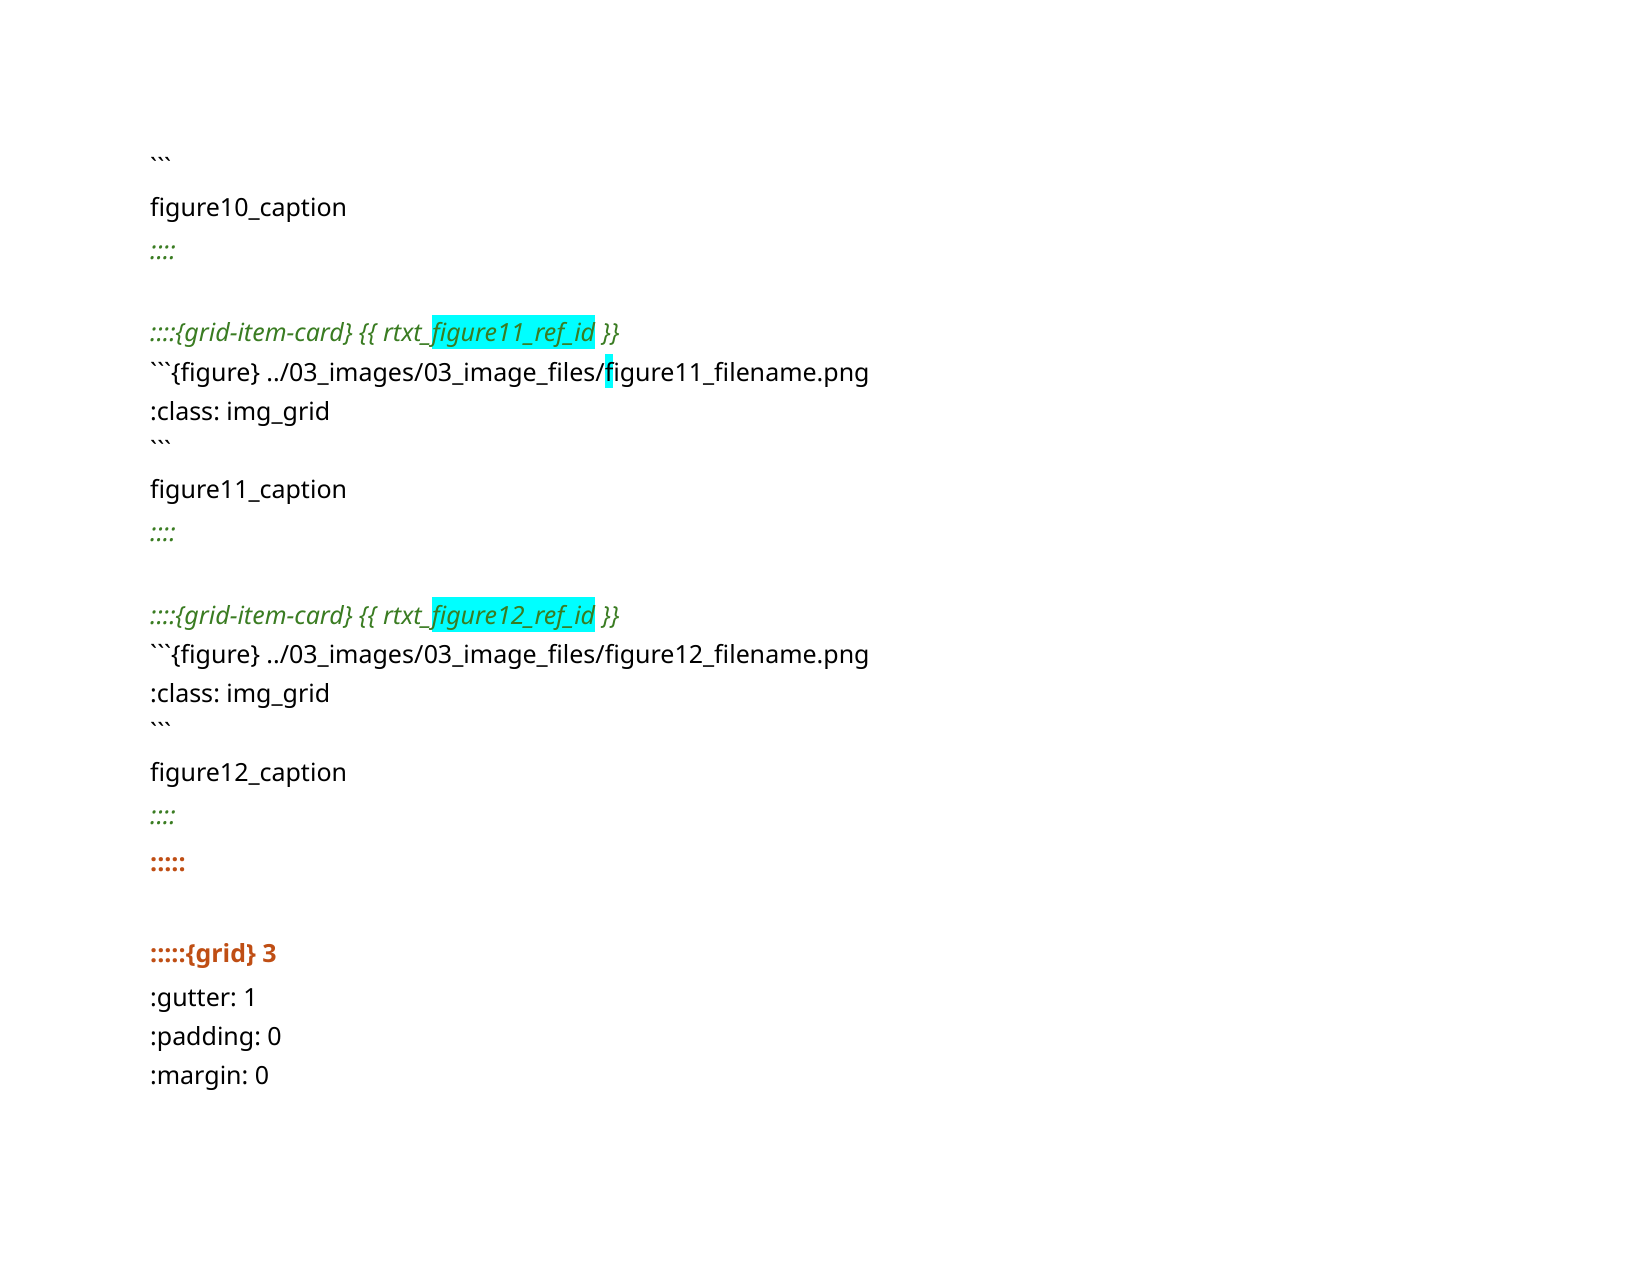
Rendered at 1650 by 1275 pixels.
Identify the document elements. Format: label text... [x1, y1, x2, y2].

text :gutter: 1 [150, 979, 1500, 1013]
text :class: img_grid [150, 393, 1500, 427]
text :class: img_grid [150, 676, 1500, 710]
text ``` [150, 715, 1500, 749]
subtitle :::::{grid} 3 [150, 936, 1500, 970]
text figure12_caption [150, 754, 1500, 788]
subtitle ::::{grid-item-card} {{ rtxt_figure12_ref_id }} [150, 597, 432, 632]
subtitle ::::: [150, 845, 1500, 879]
text ``` [150, 432, 1500, 467]
text ```{figure} ../03_images/03_image_files/figure11_filename.png [150, 354, 605, 388]
subtitle :::: [150, 797, 1500, 832]
text :padding: 0 [150, 1018, 1500, 1052]
text ```{figure} ../03_images/03_image_files/figure11_filename.png [613, 354, 1500, 388]
subtitle ::::{grid-item-card} {{ rtxt_figure11_ref_id }} [150, 315, 432, 349]
text ``` [150, 150, 1500, 184]
text figure11_caption [150, 472, 1500, 506]
text ```{figure} ../03_images/03_image_files/figure12_filename.png [150, 637, 1500, 671]
subtitle ::::{grid-item-card} {{ rtxt_figure11_ref_id }} [595, 315, 1500, 349]
text figure10_caption [150, 189, 1500, 223]
subtitle :::: [150, 232, 1500, 267]
subtitle ::::{grid-item-card} {{ rtxt_figure12_ref_id }} [595, 597, 1500, 632]
text :margin: 0 [150, 1057, 1500, 1092]
subtitle :::: [150, 515, 1500, 549]
